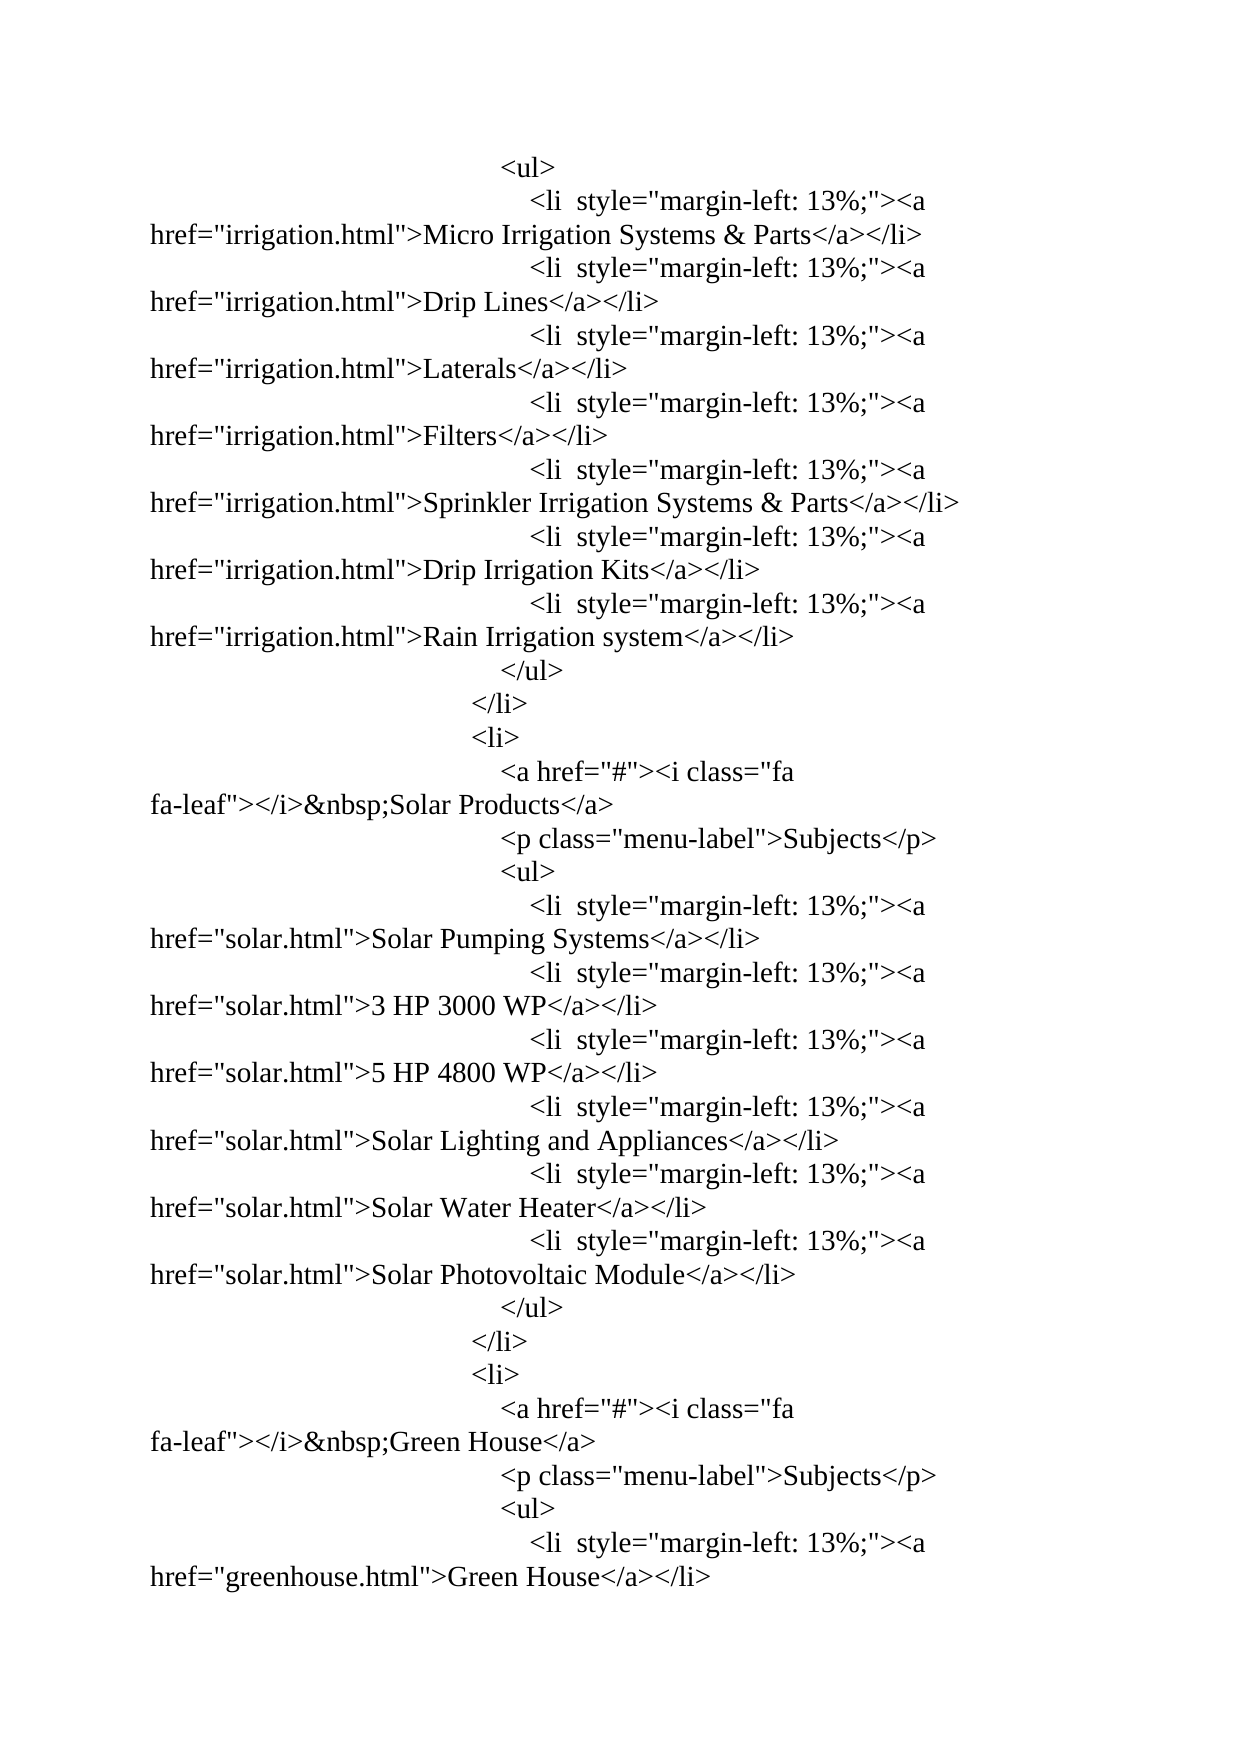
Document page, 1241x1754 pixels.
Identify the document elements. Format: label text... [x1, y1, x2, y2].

text <li style="margin-left: 13%;"><a href="solar.html">Solar Water Heater</a></li> [150, 1156, 1090, 1223]
text <li style="margin-left: 13%;"><a href="solar.html">Solar Lighting and Appliances</a></li> [150, 1089, 1090, 1156]
text <li style="margin-left: 13%;"><a href="greenhouse.html">Green House</a></li> [150, 1525, 1090, 1592]
text </li> [150, 1324, 1090, 1357]
text <li style="margin-left: 13%;"><a href="solar.html">Solar Photovoltaic Module</a></li> [150, 1223, 1090, 1290]
text <ul> [150, 1492, 1090, 1525]
text <li style="margin-left: 13%;"><a href="irrigation.html">Filters</a></li> [150, 385, 1090, 452]
text <li style="margin-left: 13%;"><a href="irrigation.html">Micro Irrigation Systems & Parts</a></li> [150, 183, 1090, 251]
text <a href="#"><i class="fa fa-leaf"></i>&nbsp;Green House</a> [150, 1391, 1090, 1458]
text </li> [150, 687, 1090, 720]
text <ul> [150, 150, 1090, 183]
text <li style="margin-left: 13%;"><a href="solar.html">5 HP 4800 WP</a></li> [150, 1022, 1090, 1089]
text <li style="margin-left: 13%;"><a href="irrigation.html">Sprinkler Irrigation Systems & Parts</a></li> [150, 452, 1090, 519]
text </ul> [150, 653, 1090, 687]
text <li style="margin-left: 13%;"><a href="irrigation.html">Drip Irrigation Kits</a></li> [150, 519, 1090, 586]
text <li style="margin-left: 13%;"><a href="solar.html">3 HP 3000 WP</a></li> [150, 955, 1090, 1022]
text <li> [150, 1357, 1090, 1391]
text <a href="#"><i class="fa fa-leaf"></i>&nbsp;Solar Products</a> [150, 754, 1090, 821]
text <li style="margin-left: 13%;"><a href="solar.html">Solar Pumping Systems</a></li> [150, 888, 1090, 955]
text </ul> [150, 1290, 1090, 1324]
text <li style="margin-left: 13%;"><a href="irrigation.html">Laterals</a></li> [150, 318, 1090, 385]
text <li style="margin-left: 13%;"><a href="irrigation.html">Rain Irrigation system</a></li> [150, 586, 1090, 653]
text <ul> [150, 854, 1090, 888]
text <li style="margin-left: 13%;"><a href="irrigation.html">Drip Lines</a></li> [150, 251, 1090, 318]
text <p class="menu-label">Subjects</p> [150, 1458, 1090, 1492]
text <p class="menu-label">Subjects</p> [150, 821, 1090, 854]
text <li> [150, 720, 1090, 754]
